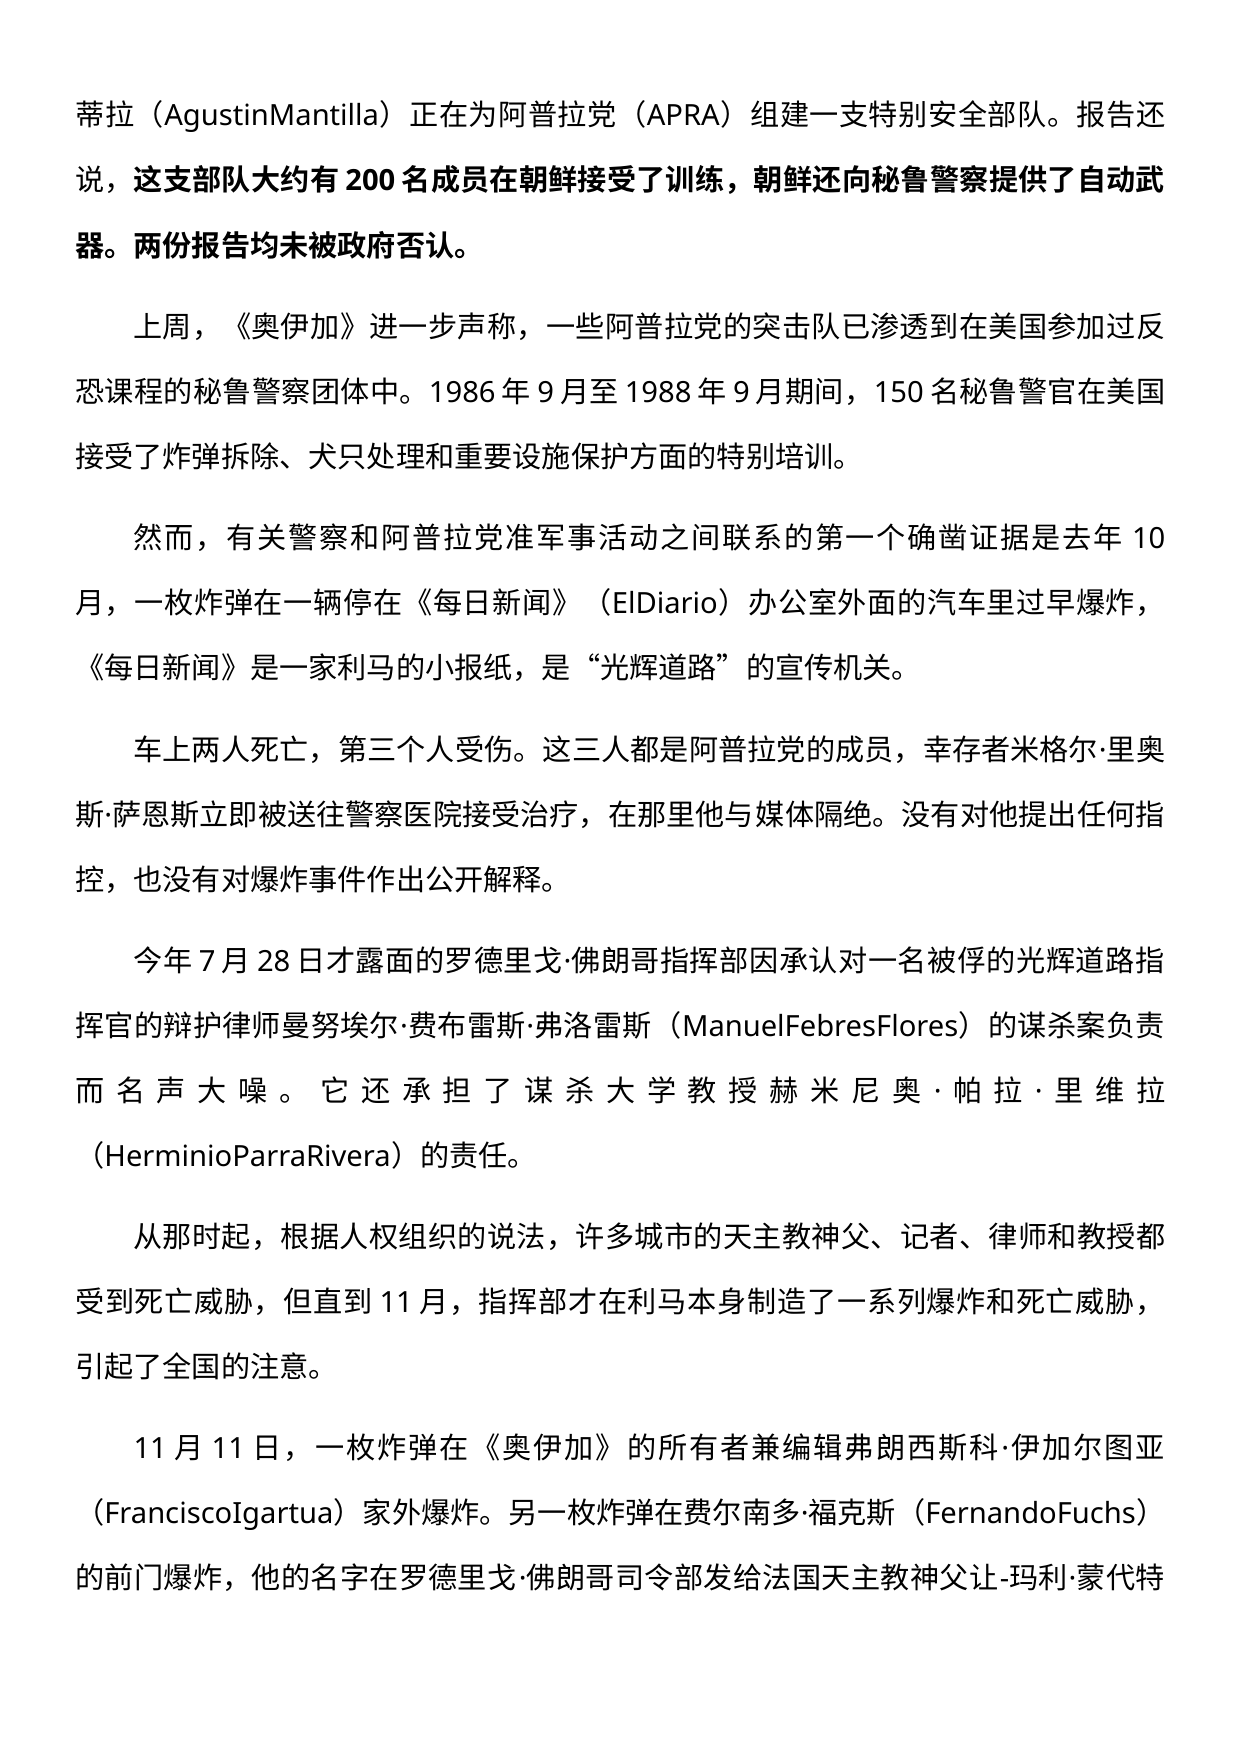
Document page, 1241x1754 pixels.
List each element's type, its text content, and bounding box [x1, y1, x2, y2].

text 今年7月28日才露面的罗德里戈·佛朗哥指挥部因承认对一名被俘的光辉道路指挥官的辩护律师曼努埃尔·费布雷斯·弗洛雷斯（ManuelFebresFlores）的谋杀案负责而名声大噪。它还承担了谋杀大学教授赫米尼奥·帕拉·里维拉（HerminioParraRivera）的责任。 [75, 926, 1165, 1186]
text 然而，有关警察和阿普拉党准军事活动之间联系的第一个确凿证据是去年10月，一枚炸弹在一辆停在《每日新闻》（ElDiario）办公室外面的汽车里过早爆炸，《每日新闻》是一家利马的小报纸，是“光辉道路”的宣传机关。 [75, 503, 1165, 698]
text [75, 1414, 1165, 1609]
text 从那时起，根据人权组织的说法，许多城市的天主教神父、记者、律师和教授都受到死亡威胁，但直到11月，指挥部才在利马本身制造了一系列爆炸和死亡威胁，引起了全国的注意。 [75, 1202, 1165, 1397]
text 上周，《奥伊加》进一步声称，一些阿普拉党的突击队已渗透到在美国参加过反恐课程的秘鲁警察团体中。1986年9月至1988年9月期间，150名秘鲁警官在美国接受了炸弹拆除、犬只处理和重要设施保护方面的特别培训。 [75, 292, 1165, 487]
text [75, 81, 1165, 276]
text 车上两人死亡，第三个人受伤。这三人都是阿普拉党的成员，幸存者米格尔·里奥斯·萨恩斯立即被送往警察医院接受治疗，在那里他与媒体隔绝。没有对他提出任何指控，也没有对爆炸事件作出公开解释。 [75, 715, 1165, 910]
